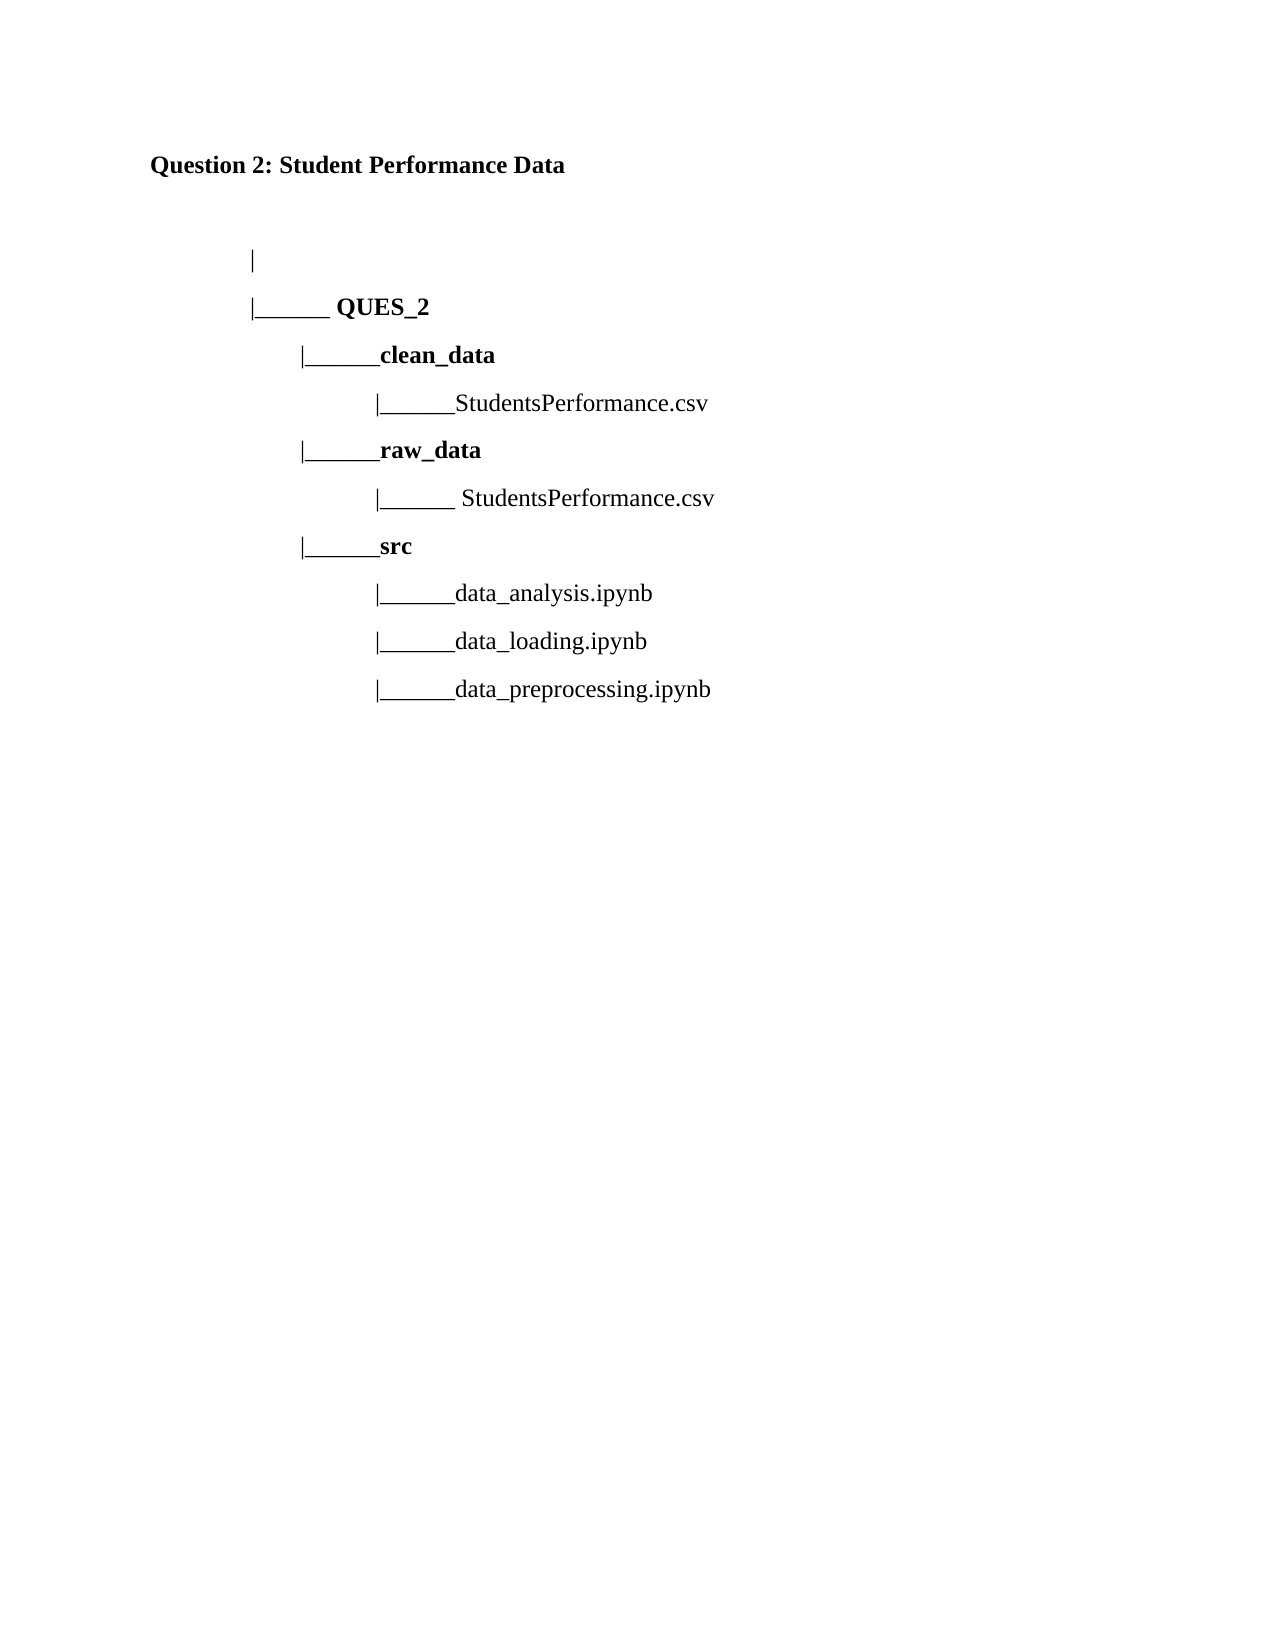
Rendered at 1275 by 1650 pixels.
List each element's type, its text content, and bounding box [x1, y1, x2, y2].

text |______StudentsPerformance.csv [150, 388, 1125, 416]
text Question 2: Student Performance Data [150, 150, 1125, 179]
text |______raw_data [150, 435, 1125, 464]
text |______ QUES_2 [150, 292, 1125, 321]
text |______data_loading.ipynb [150, 626, 1125, 655]
text |______data_preprocessing.ipynb [150, 674, 1125, 703]
text |______ StudentsPerformance.csv [150, 483, 1125, 512]
text |______clean_data [150, 340, 1125, 369]
text |______data_analysis.ipynb [150, 578, 1125, 607]
text | [150, 244, 1125, 273]
text |______src [150, 531, 1125, 559]
